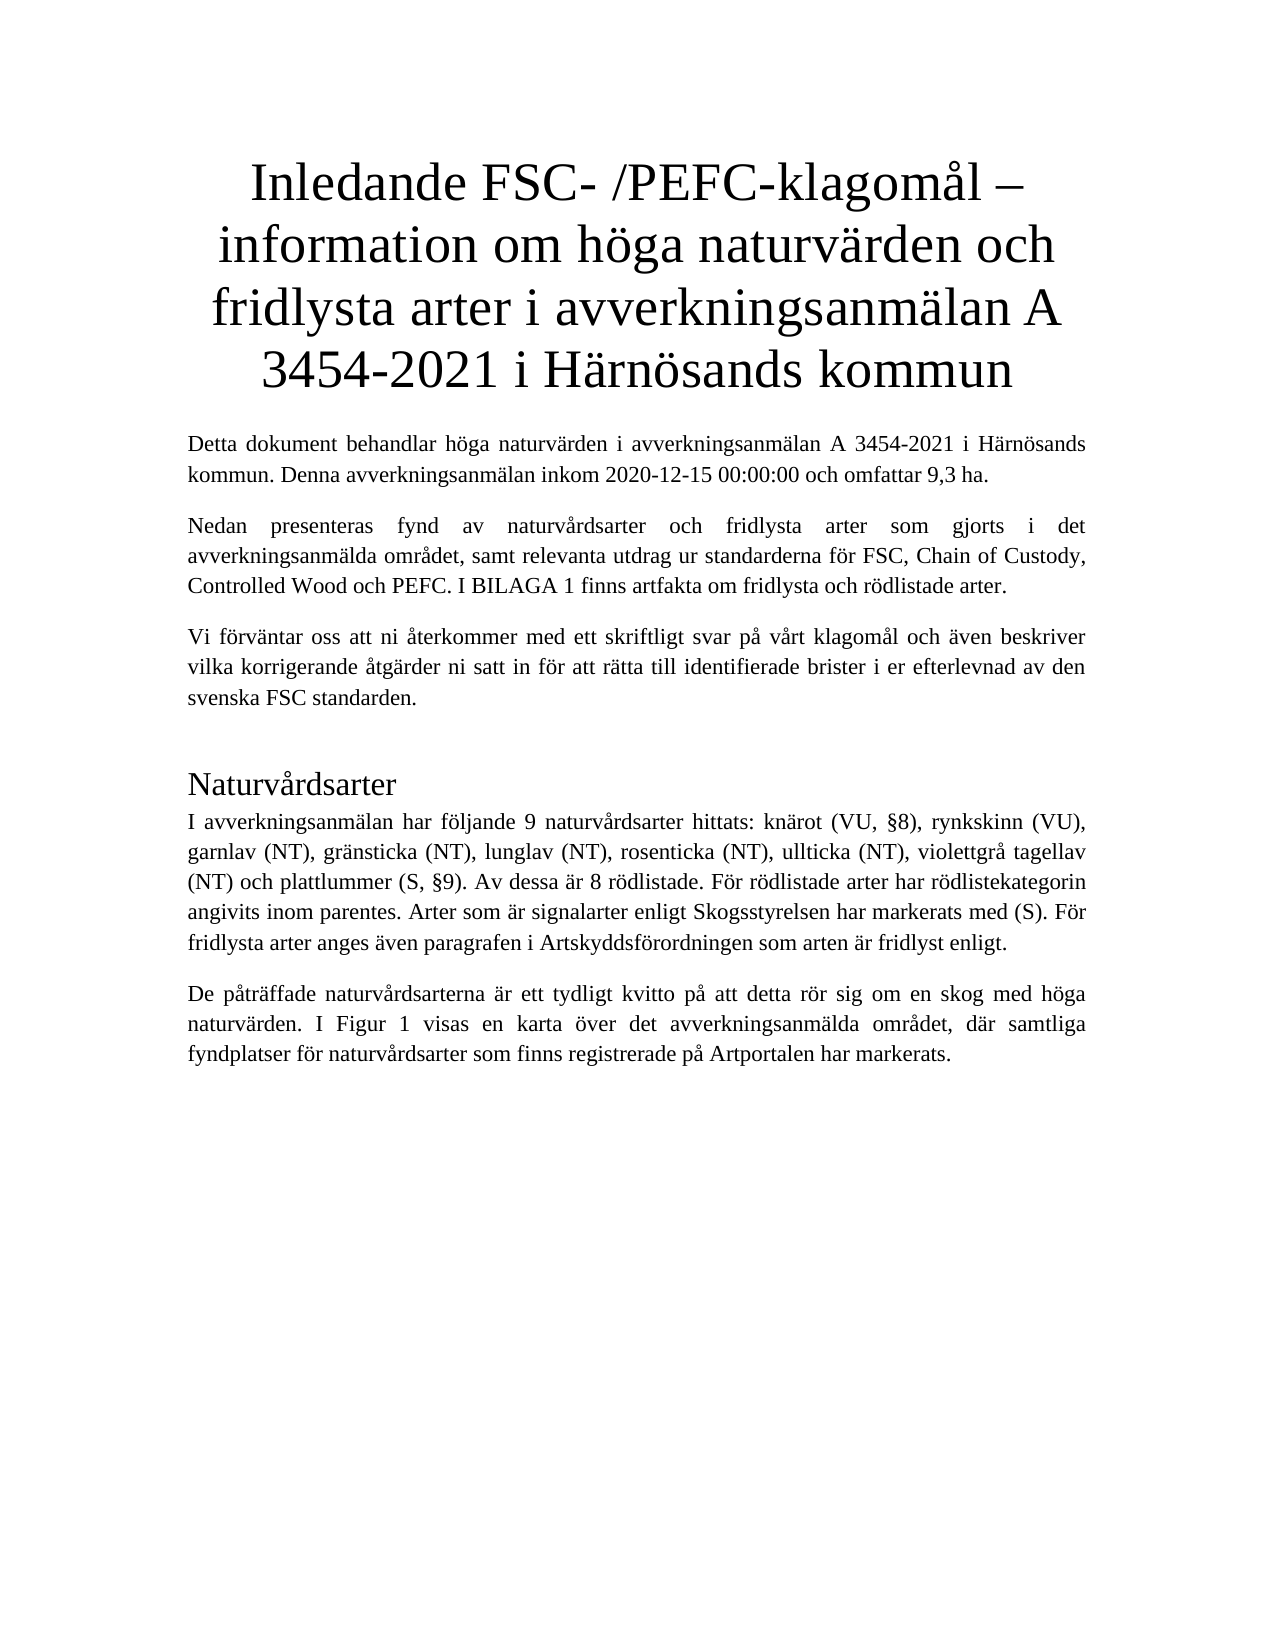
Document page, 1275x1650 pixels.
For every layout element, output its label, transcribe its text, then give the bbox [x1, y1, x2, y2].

text I avverkningsanmälan har följande 9 naturvårdsarter hittats: knärot (VU, §8), rynkskinn (VU), garnlav (NT), gränsticka (NT), lunglav (NT), rosenticka (NT), ullticka (NT), violettgrå tagellav (NT) och plattlummer (S, §9). Av dessa är 8 rödlistade. För rödlistade arter har rödlistekategorin angivits inom parentes. Arter som är signalarter enligt Skogsstyrelsen har markerats med (S). För fridlysta arter anges även paragrafen i Artskyddsförordningen som arten är fridlyst enligt. [187, 808, 1087, 955]
text Nedan presenteras fynd av naturvårdsarter och fridlysta arter som gjorts i det avverkningsanmälda området, samt relevanta utdrag ur standarderna för FSC, Chain of Custody, Controlled Wood och PEFC. I BILAGA 1 finns artfakta om fridlysta och rödlistade arter. [187, 512, 1087, 598]
text Detta dokument behandlar höga naturvärden i avverkningsanmälan A 3454-2021 i Härnösands kommun. Denna avverkningsanmälan inkom 2020-12-15 00:00:00 och omfattar 9,3 ha. [187, 430, 1087, 487]
subtitle Naturvårdsarter [187, 764, 1087, 802]
text Vi förväntar oss att ni återkommer med ett skriftligt svar på vårt klagomål och även beskriver vilka korrigerande åtgärder ni satt in för att rätta till identifierade brister i er efterlevnad av den svenska FSC standarden. [187, 623, 1087, 710]
title Inledande FSC- /PEFC-klagomål – information om höga naturvärden och fridlysta arter i avverkningsanmälan A 3454-2021 i Härnösands kommun [187, 150, 1087, 399]
text De påträffade naturvårdsarterna är ett tydligt kvitto på att detta rör sig om en skog med höga naturvärden. I Figur 1 visas en karta över det avverkningsanmälda området, där samtliga fyndplatser för naturvårdsarter som finns registrerade på Artportalen har markerats. [187, 980, 1087, 1066]
